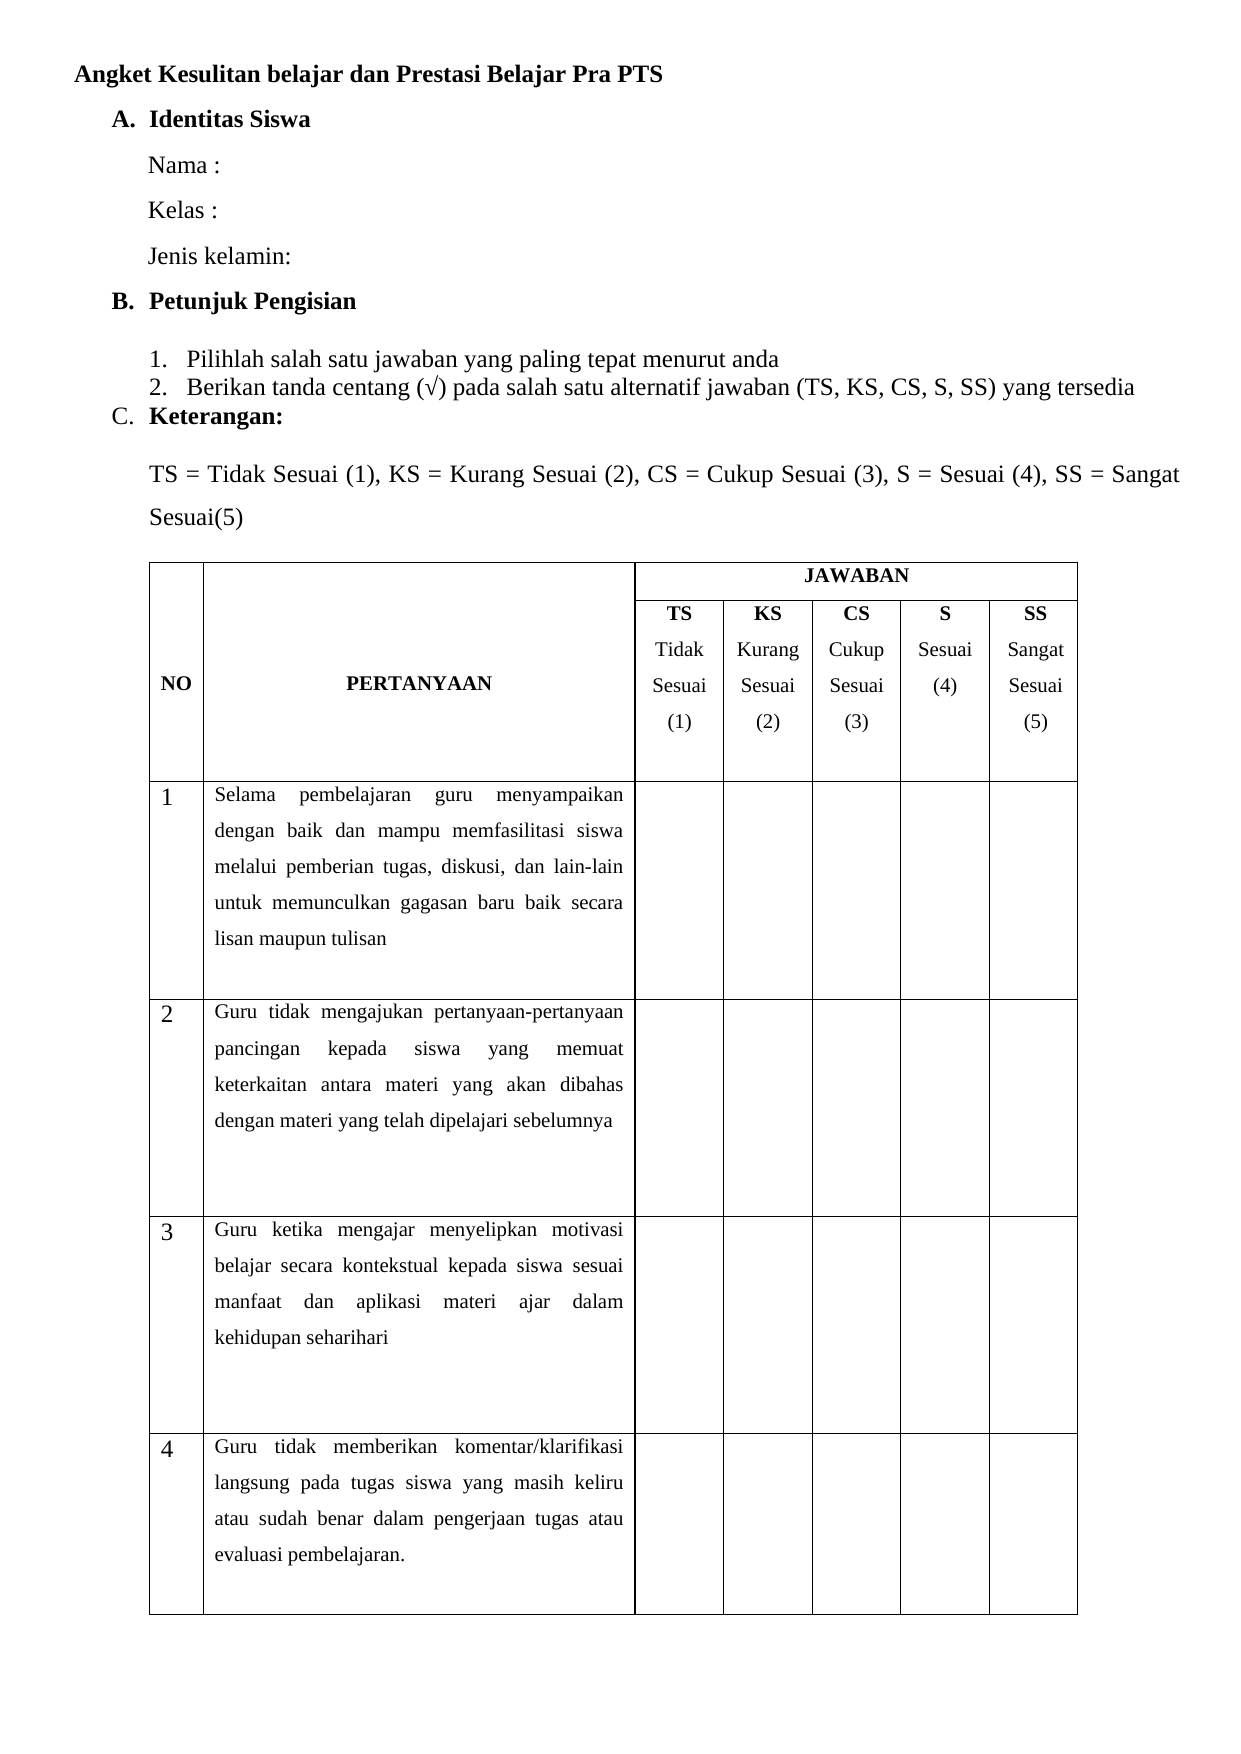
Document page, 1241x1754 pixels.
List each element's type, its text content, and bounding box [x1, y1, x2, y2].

table_cell S Sesuai (4) [901, 601, 989, 781]
list Pilihlah salah satu jawaban yang paling tepat menurut anda [149, 344, 1181, 372]
text Nama : [148, 150, 1181, 179]
table_cell [813, 782, 900, 998]
table_cell [901, 782, 989, 998]
list Petunjuk Pengisian [111, 286, 1181, 315]
table_cell Selama pembelajaran guru menyampaikan dengan baik dan mampu memfasilitasi siswa melalui pemberian tugas, diskusi, dan lain-lain untuk memunculkan gagasan baru baik secara lisan maupun tulisan [204, 782, 634, 998]
table_cell [990, 1434, 1077, 1614]
table_cell Guru tidak memberikan komentar/klarifikasi langsung pada tugas siswa yang masih keliru atau sudah benar dalam pengerjaan tugas atau evaluasi pembelajaran. [204, 1434, 634, 1614]
table_header PERTANYAAN [204, 563, 634, 781]
table_cell [813, 1434, 900, 1614]
table_cell [724, 1000, 812, 1216]
table_cell 4 [150, 1434, 203, 1614]
table_cell [813, 1000, 900, 1216]
list TS = Tidak Sesuai (1), KS = Kurang Sesuai (2), CS = Cukup Sesuai (3), S = Sesuai (4), SS = Sangat Sesuai(5) [149, 459, 1181, 531]
table_cell CS Cukup Sesuai (3) [813, 601, 900, 781]
table_cell [636, 1000, 723, 1216]
text Kelas : [148, 195, 1181, 224]
table_cell Guru ketika mengajar menyelipkan motivasi belajar secara kontekstual kepada siswa sesuai manfaat dan aplikasi materi ajar dalam kehidupan seharihari [204, 1217, 634, 1433]
table_cell KS Kurang Sesuai (2) [724, 601, 812, 781]
table_cell Guru tidak mengajukan pertanyaan-pertanyaan pancingan kepada siswa yang memuat keterkaitan antara materi yang akan dibahas dengan materi yang telah dipelajari sebelumnya [204, 1000, 634, 1216]
table_cell [901, 1217, 989, 1433]
table_header NO [150, 563, 203, 781]
list Berikan tanda centang (√) pada salah satu alternatif jawaban (TS, KS, CS, S, SS) yang tersedia [149, 372, 1181, 401]
table_cell [636, 782, 723, 998]
table_cell [724, 782, 812, 998]
table_cell [990, 1000, 1077, 1216]
table_header JAWABAN [636, 563, 1077, 600]
table_cell [724, 1217, 812, 1433]
table_cell 2 [150, 1000, 203, 1216]
table_cell [636, 1434, 723, 1614]
table_cell [990, 782, 1077, 998]
table_cell SS Sangat Sesuai (5) [990, 601, 1077, 781]
table_cell [724, 1434, 812, 1614]
table_cell [901, 1000, 989, 1216]
table_cell 3 [150, 1217, 203, 1433]
table_cell [813, 1217, 900, 1433]
text Jenis kelamin: [148, 241, 1181, 269]
table_cell [636, 1217, 723, 1433]
table_cell [901, 1434, 989, 1614]
table_cell [990, 1217, 1077, 1433]
list Identitas Siswa [111, 104, 1181, 133]
list Keterangan: [111, 401, 1181, 430]
text Angket Kesulitan belajar dan Prestasi Belajar Pra PTS [74, 59, 1181, 88]
table_cell 1 [150, 782, 203, 998]
table_cell TS Tidak Sesuai (1) [636, 601, 723, 781]
